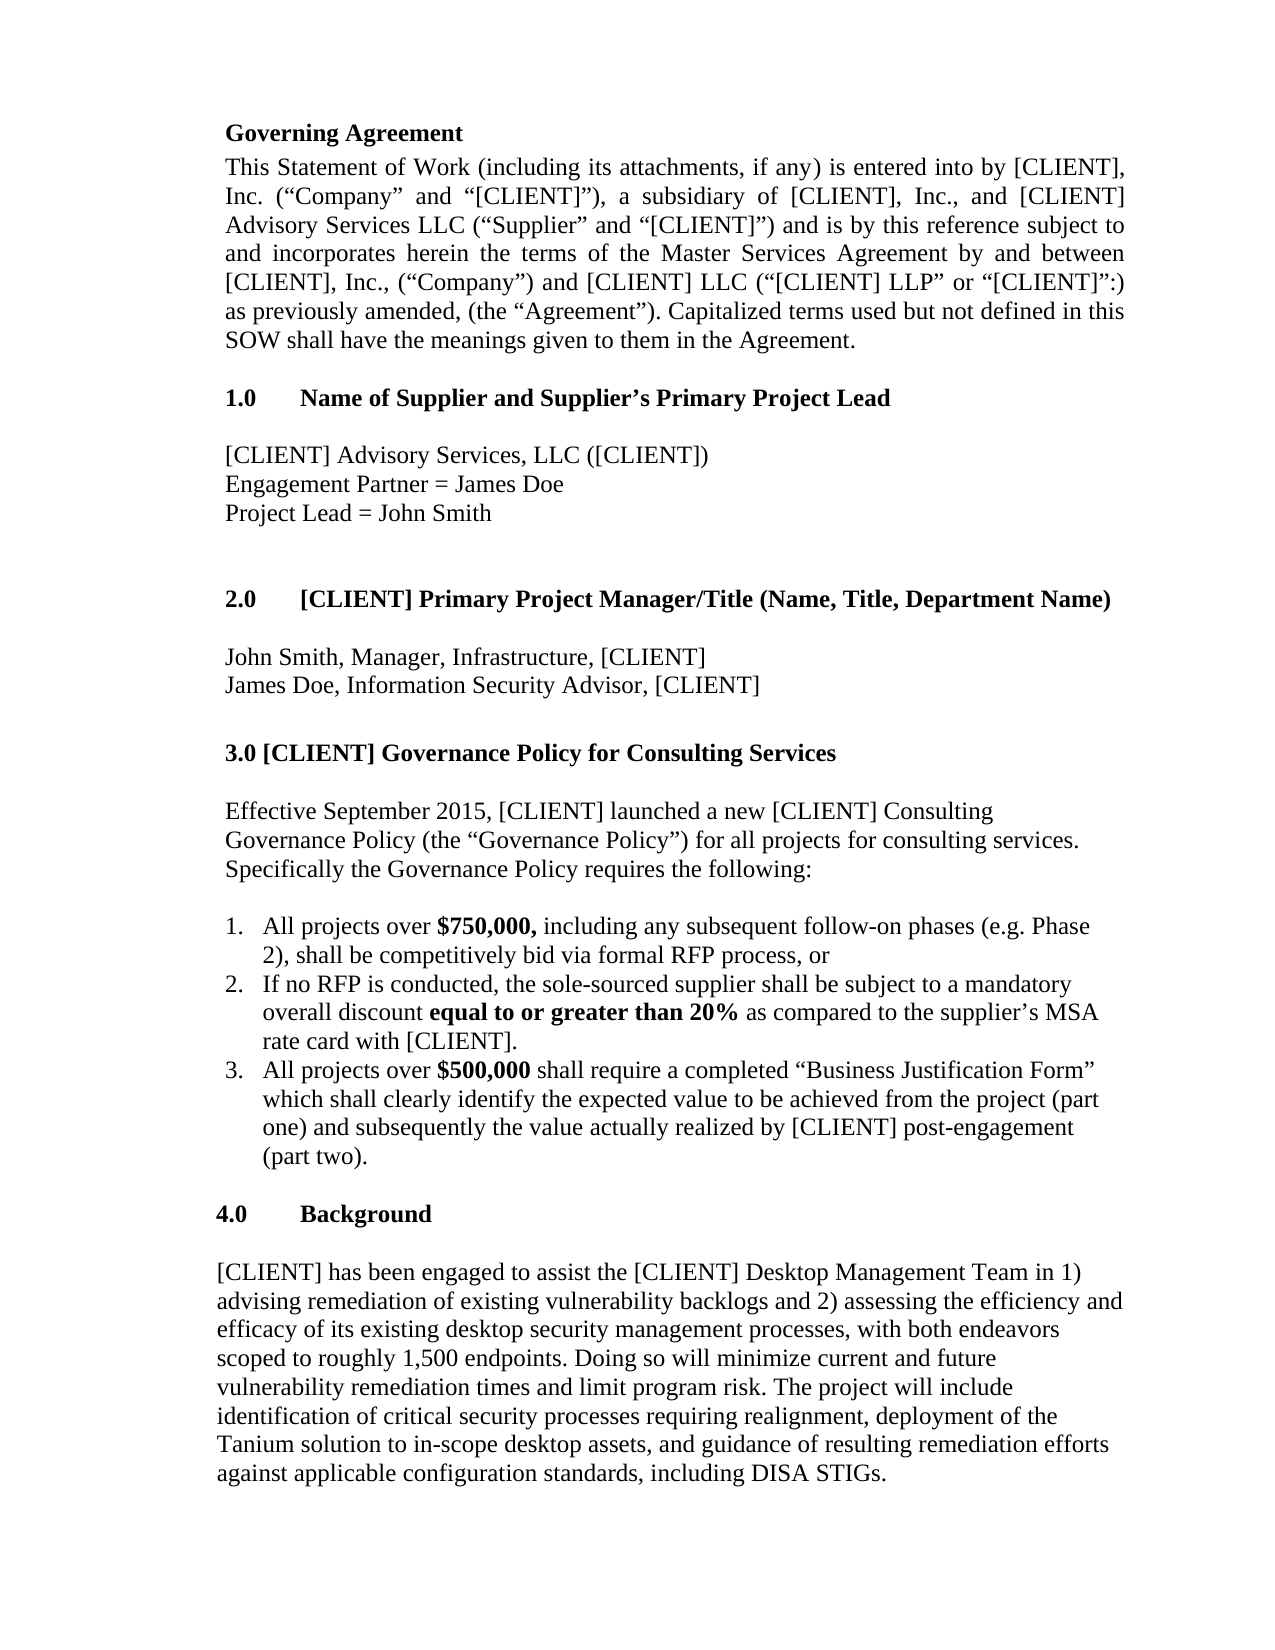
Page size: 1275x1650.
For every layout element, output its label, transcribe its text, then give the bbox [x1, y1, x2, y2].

subtitle Governing Agreement [225, 118, 1169, 146]
text James Doe, Information Security Advisor, [CLIENT] [225, 671, 1169, 699]
text [CLIENT] has been engaged to assist the [CLIENT] Desktop Management Team in 1) advising remediation of existing vulnerability backlogs and 2) assessing the efficiency and efficacy of its existing desktop security management processes, with both endeavors scoped to roughly 1,500 endpoints. Doing so will minimize current and future vulnerability remediation times and limit program risk. The project will include identification of critical security processes requiring realignment, deployment of the Tanium solution to in-scope desktop assets, and guidance of resulting remediation efforts against applicable configuration standards, including DISA STIGs. [217, 1257, 1127, 1487]
subtitle Project Lead = John Smith [225, 498, 1169, 527]
text John Smith, Manager, Infrastructure, [CLIENT] [225, 642, 1169, 671]
list All projects over $500,000 shall require a completed “Business Justification Form” which shall clearly identify the expected value to be achieved from the project (part one) and subsequently the value actually realized by [CLIENT] post-engagement (part two). [225, 1055, 1117, 1170]
subtitle 1.0 Name of Supplier and Supplier’s Primary Project Lead [225, 383, 1169, 412]
subtitle 4.0 Background [216, 1199, 1169, 1228]
subtitle Engagement Partner = James Doe [225, 469, 1169, 498]
text 2.0 [CLIENT] Primary Project Manager/Title (Name, Title, Department Name) [225, 584, 1169, 613]
text This Statement of Work (including its attachments, if any) is entered into by [CLIENT], Inc. (“Company” and “[CLIENT]”), a subsidiary of [CLIENT], Inc., and [CLIENT] Advisory Services LLC (“Supplier” and “[CLIENT]”) and is by this reference subject to and incorporates herein the terms of the Master Services Agreement by and between [CLIENT], Inc., (“Company”) and [CLIENT] LLC (“[CLIENT] LLP” or “[CLIENT]”:) as previously amended, (the “Agreement”). Capitalized terms used but not defined in this SOW shall have the meanings given to them in the Agreement. [225, 152, 1126, 353]
list All projects over $750,000, including any subsequent follow-on phases (e.g. Phase 2), shall be competitively bid via formal RFP process, or [225, 911, 1117, 969]
text Effective September 2015, [CLIENT] launched a new [CLIENT] Consulting Governance Policy (the “Governance Policy”) for all projects for consulting services. Specifically the Governance Policy requires the following: [225, 796, 1117, 882]
subtitle [CLIENT] Governance Policy for Consulting Services [225, 738, 1169, 767]
subtitle [CLIENT] Advisory Services, LLC ([CLIENT]) [225, 440, 1169, 469]
list If no RFP is conducted, the sole-sourced supplier shall be subject to a mandatory overall discount equal to or greater than 20% as compared to the supplier’s MSA rate card with [CLIENT]. [225, 969, 1117, 1055]
